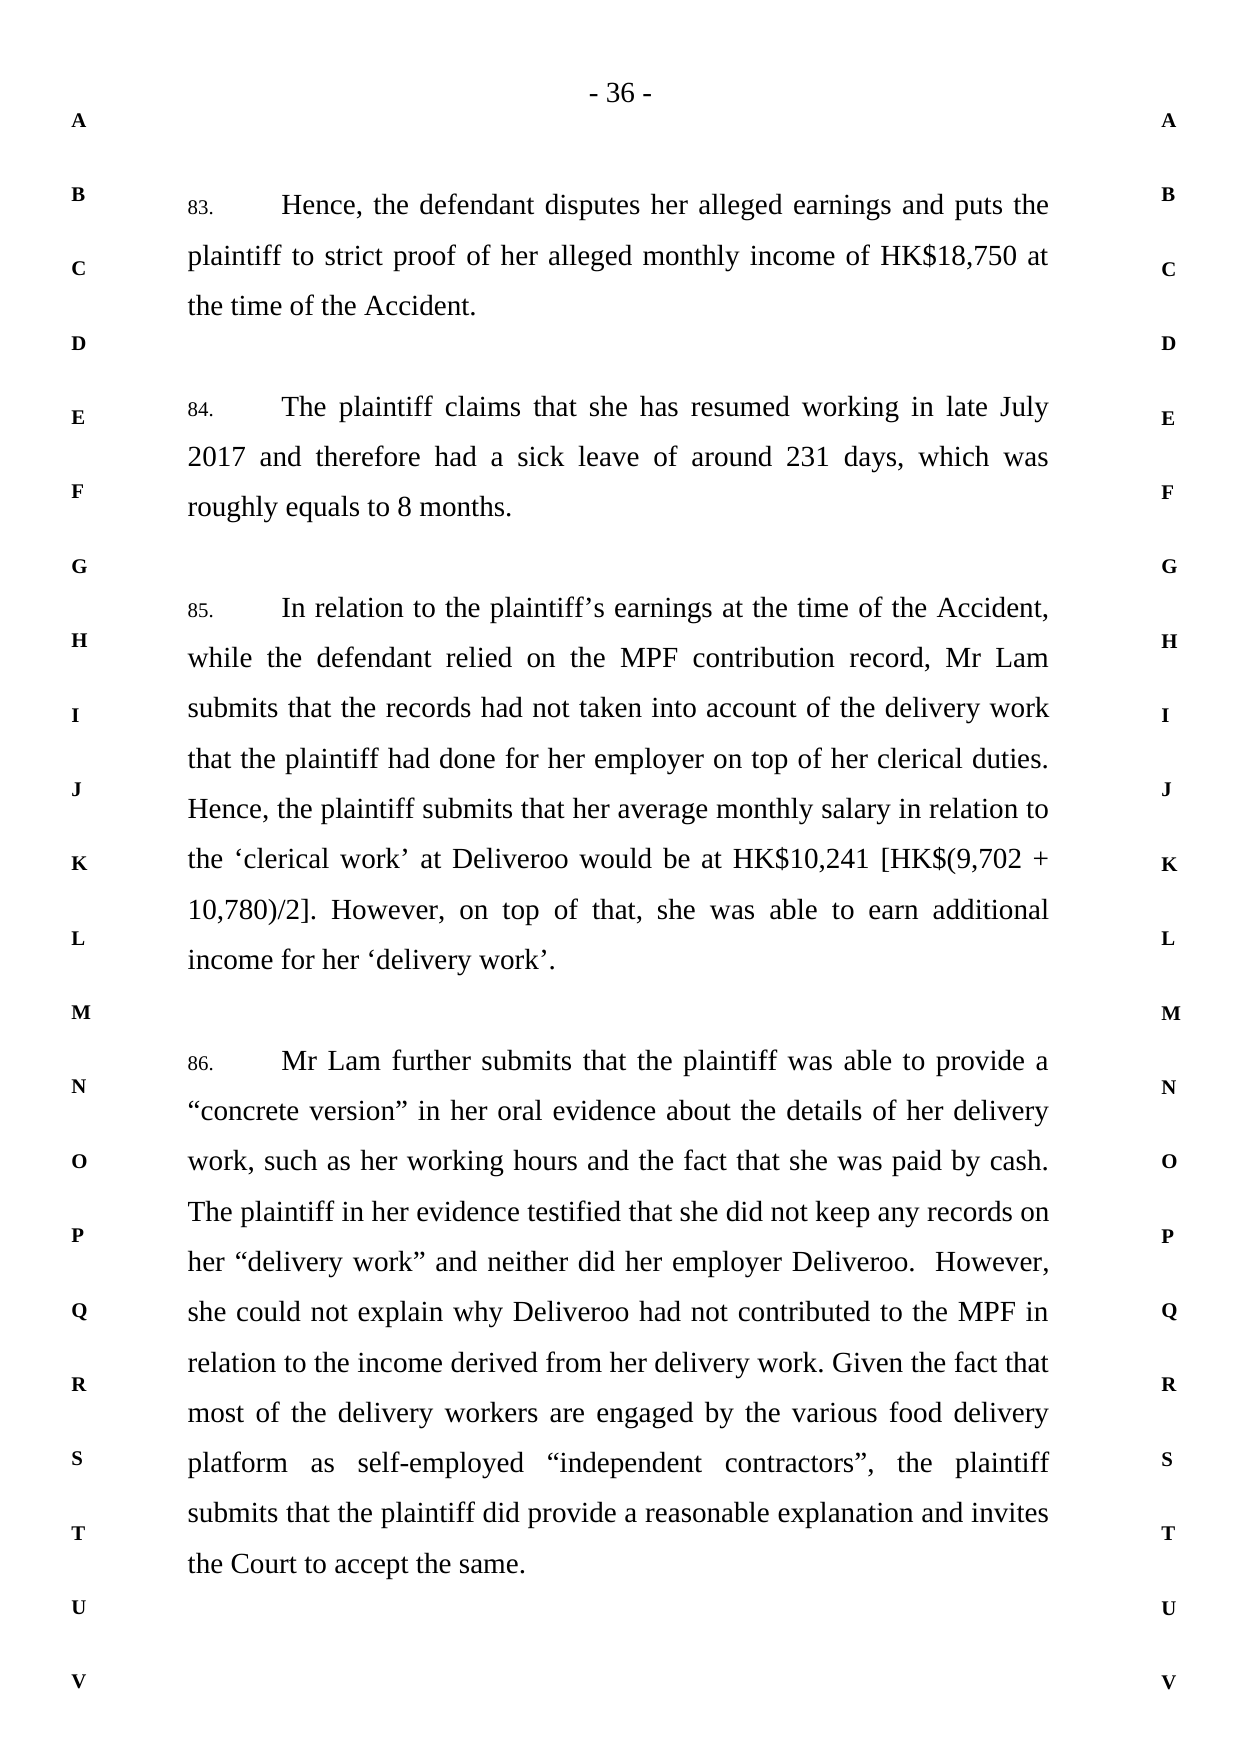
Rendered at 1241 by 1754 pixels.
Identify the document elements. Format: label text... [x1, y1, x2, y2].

list In relation to the plaintiff’s earnings at the time of the Accident, while the defendant relied on the MPF contribution record, Mr Lam submits that the records had not taken into account of the delivery work that the plaintiff had done for her employer on top of her clerical duties. Hence, the plaintiff submits that her average monthly salary in relation to the ‘clerical work’ at Deliveroo would be at HK$10,241 [HK$(9,702 + 10,780)/2]. However, on top of that, she was able to earn additional income for her ‘delivery work’. [187, 590, 1050, 976]
list The plaintiff claims that she has resumed working in late July 2017 and therefore had a sick leave of around 231 days, which was roughly equals to 8 months. [187, 389, 1050, 523]
list Hence, the defendant disputes her alleged earnings and puts the plaintiff to strict proof of her alleged monthly income of HK$18,750 at the time of the Accident. [187, 187, 1050, 322]
list Mr Lam further submits that the plaintiff was able to provide a “concrete version” in her oral evidence about the details of her delivery work, such as her working hours and the fact that she was paid by cash. The plaintiff in her evidence testified that she did not keep any records on her “delivery work” and neither did her employer Deliveroo. However, she could not explain why Deliveroo had not contributed to the MPF in relation to the income derived from her delivery work. Given the fact that most of the delivery workers are engaged by the various food delivery platform as self-employed “independent contractors”, the plaintiff submits that the plaintiff did provide a reasonable explanation and invites the Court to accept the same. [187, 1043, 1050, 1579]
